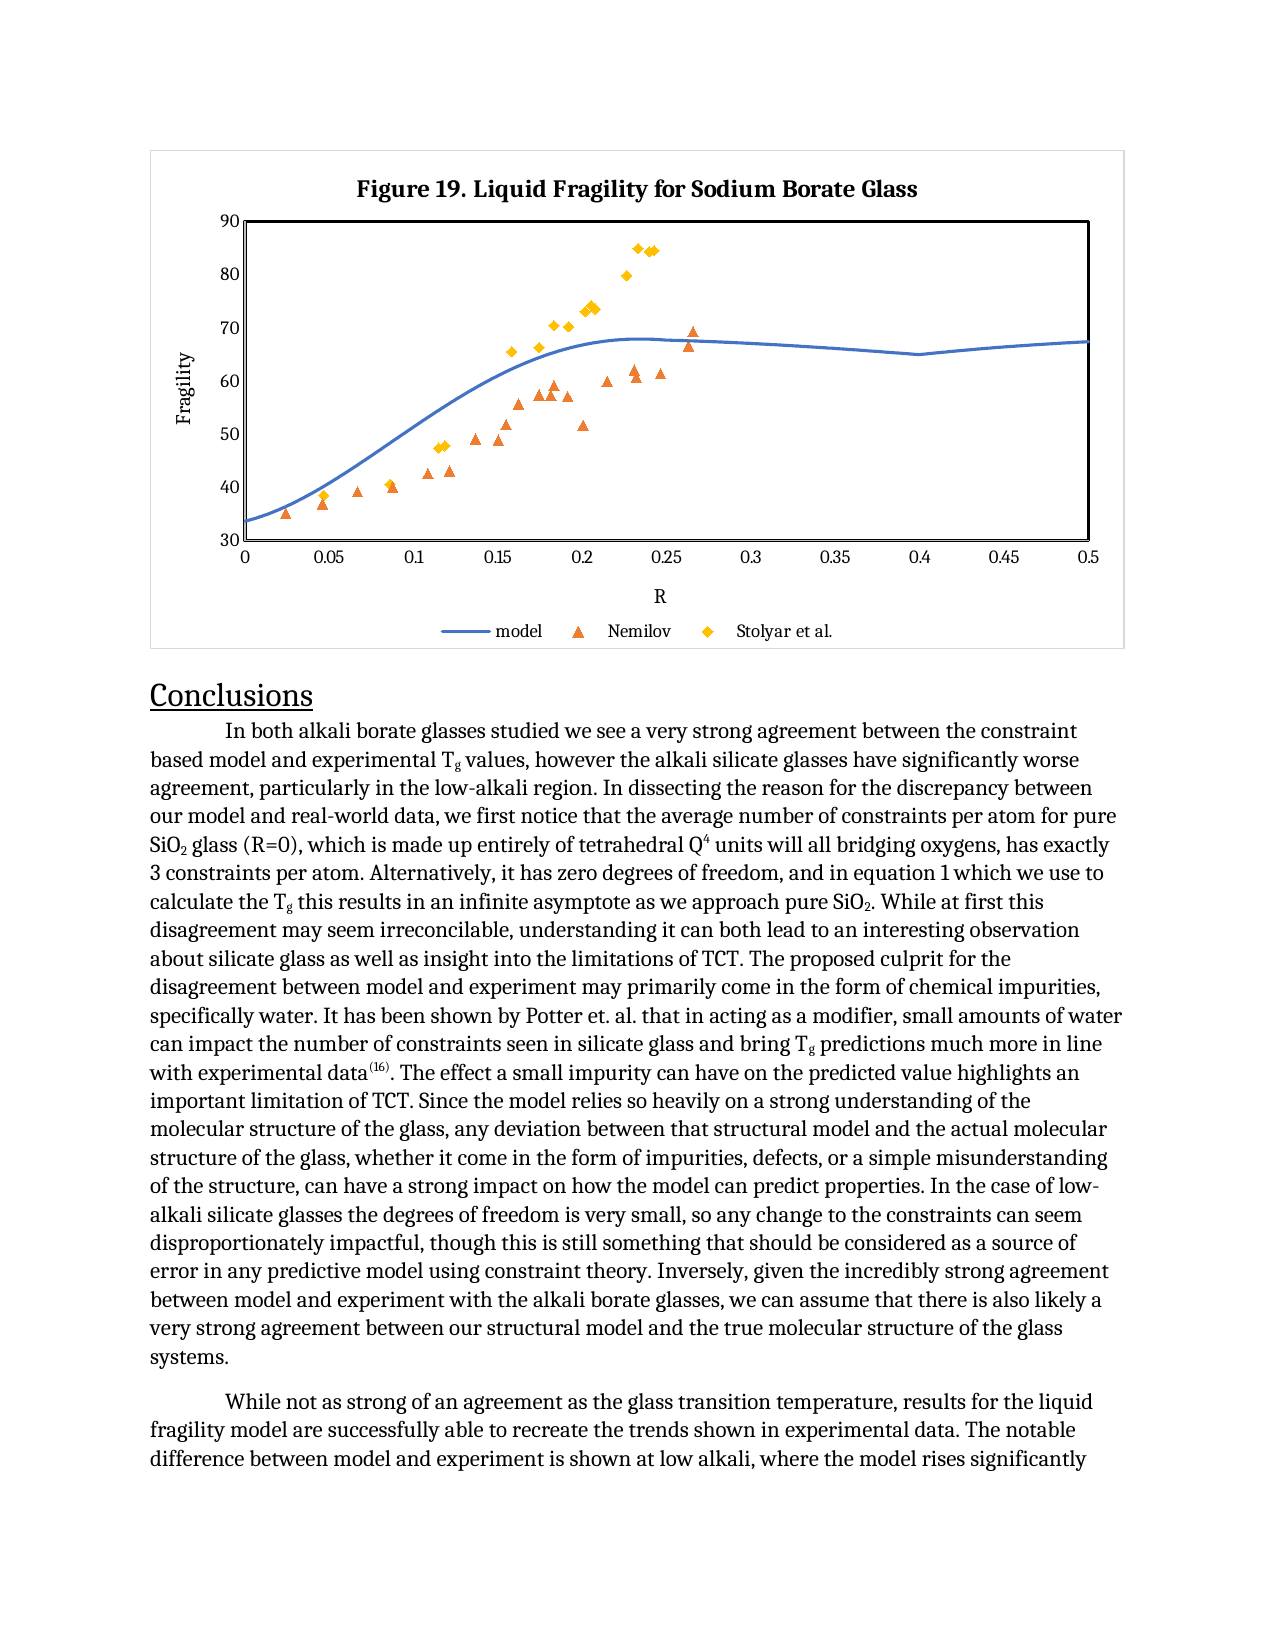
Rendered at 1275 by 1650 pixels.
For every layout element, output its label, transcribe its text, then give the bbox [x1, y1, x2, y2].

text In both alkali borate glasses studied we see a very strong agreement between the constraint based model and experimental Tg values, however the alkali silicate glasses have significantly worse agreement, particularly in the low-alkali region. In dissecting the reason for the discrepancy between our model and real-world data, we first notice that the average number of constraints per atom for pure SiO2 glass (R=0), which is made up entirely of tetrahedral Q4 units will all bridging oxygens, has exactly 3 constraints per atom. Alternatively, it has zero degrees of freedom, and in equation 1 which we use to calculate the Tg this results in an infinite asymptote as we approach pure SiO2. While at first this disagreement may seem irreconcilable, understanding it can both lead to an interesting observation about silicate glass as well as insight into the limitations of TCT. The proposed culprit for the disagreement between model and experiment may primarily come in the form of chemical impurities, specifically water. It has been shown by Potter et. al. that in acting as a modifier, small amounts of water can impact the number of constraints seen in silicate glass and bring Tg predictions much more in line with experimental data(16). The effect a small impurity can have on the predicted value highlights an important limitation of TCT. Since the model relies so heavily on a strong understanding of the molecular structure of the glass, any deviation between that structural model and the actual molecular structure of the glass, whether it come in the form of impurities, defects, or a simple misunderstanding of the structure, can have a strong impact on how the model can predict properties. In the case of low-alkali silicate glasses the degrees of freedom is very small, so any change to the constraints can seem disproportionately impactful, though this is still something that should be considered as a source of error in any predictive model using constraint theory. Inversely, given the incredibly strong agreement between model and experiment with the alkali borate glasses, we can assume that there is also likely a very strong agreement between our structural model and the true molecular structure of the glass systems. [150, 718, 1125, 1370]
subtitle Conclusions [150, 677, 1125, 715]
